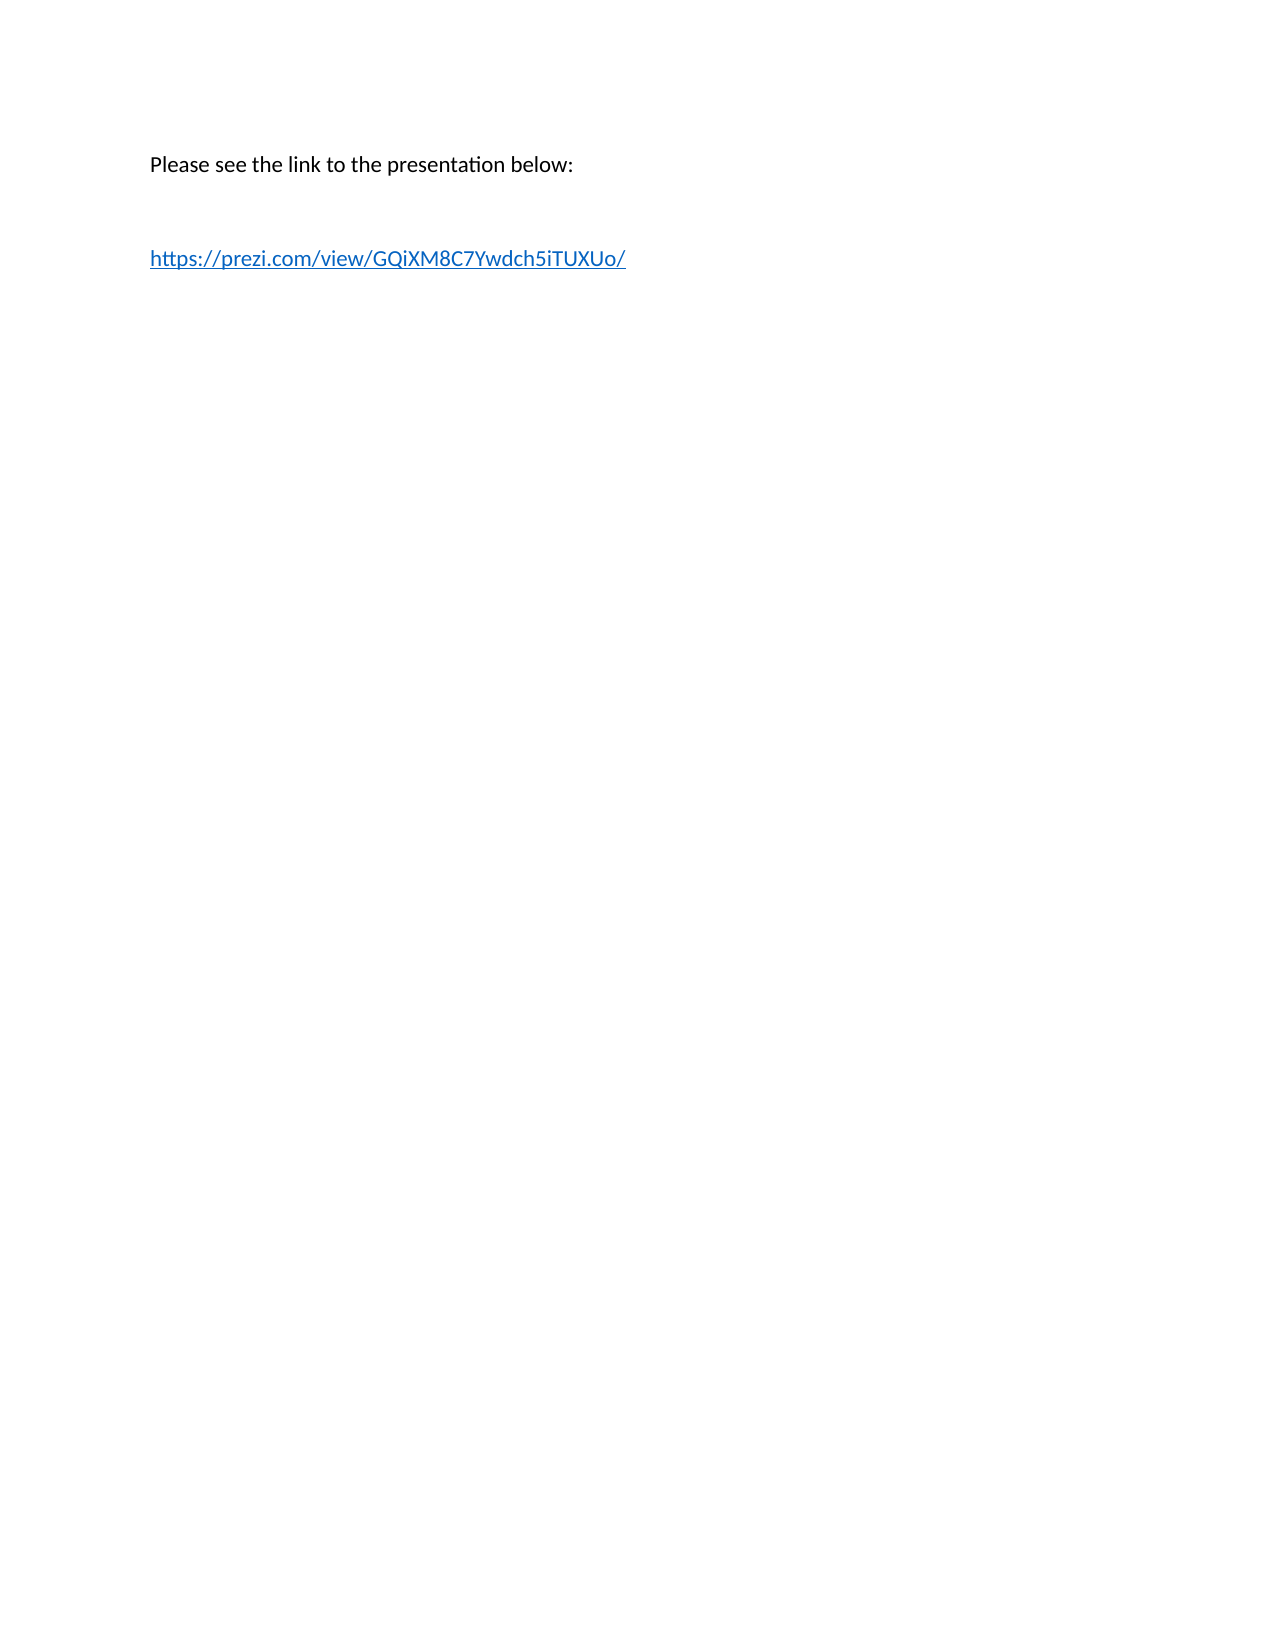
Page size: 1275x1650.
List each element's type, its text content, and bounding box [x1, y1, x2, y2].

text https://prezi.com/view/GQiXM8C7Ywdch5iTUXUo/ [150, 244, 1125, 272]
text Please see the link to the presentation below: [150, 150, 1125, 178]
